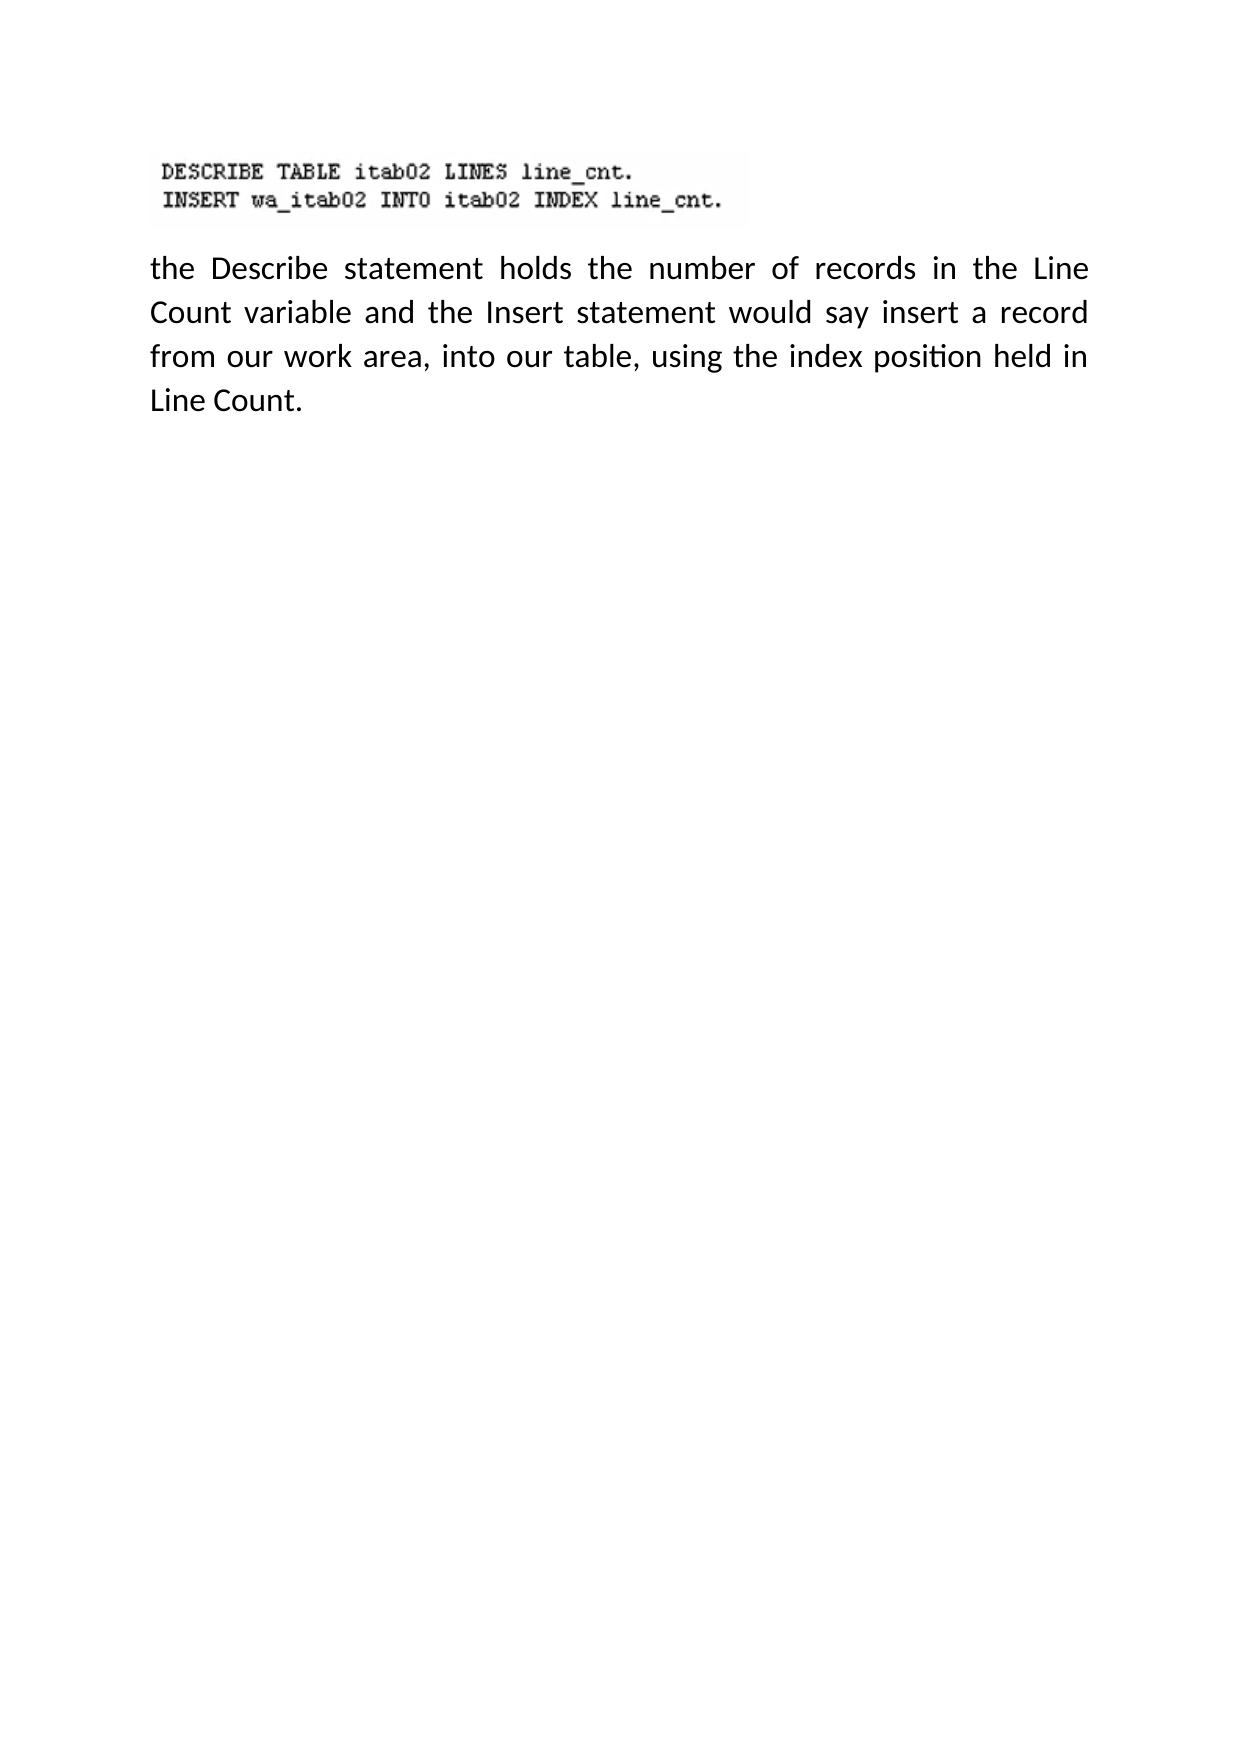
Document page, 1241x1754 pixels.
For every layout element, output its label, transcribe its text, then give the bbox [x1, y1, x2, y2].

picture [150, 150, 750, 229]
text the Describe statement holds the number of records in the Line Count variable and the Insert statement would say insert a record from our work area, into our table, using the index position held in Line Count. [150, 247, 1090, 419]
